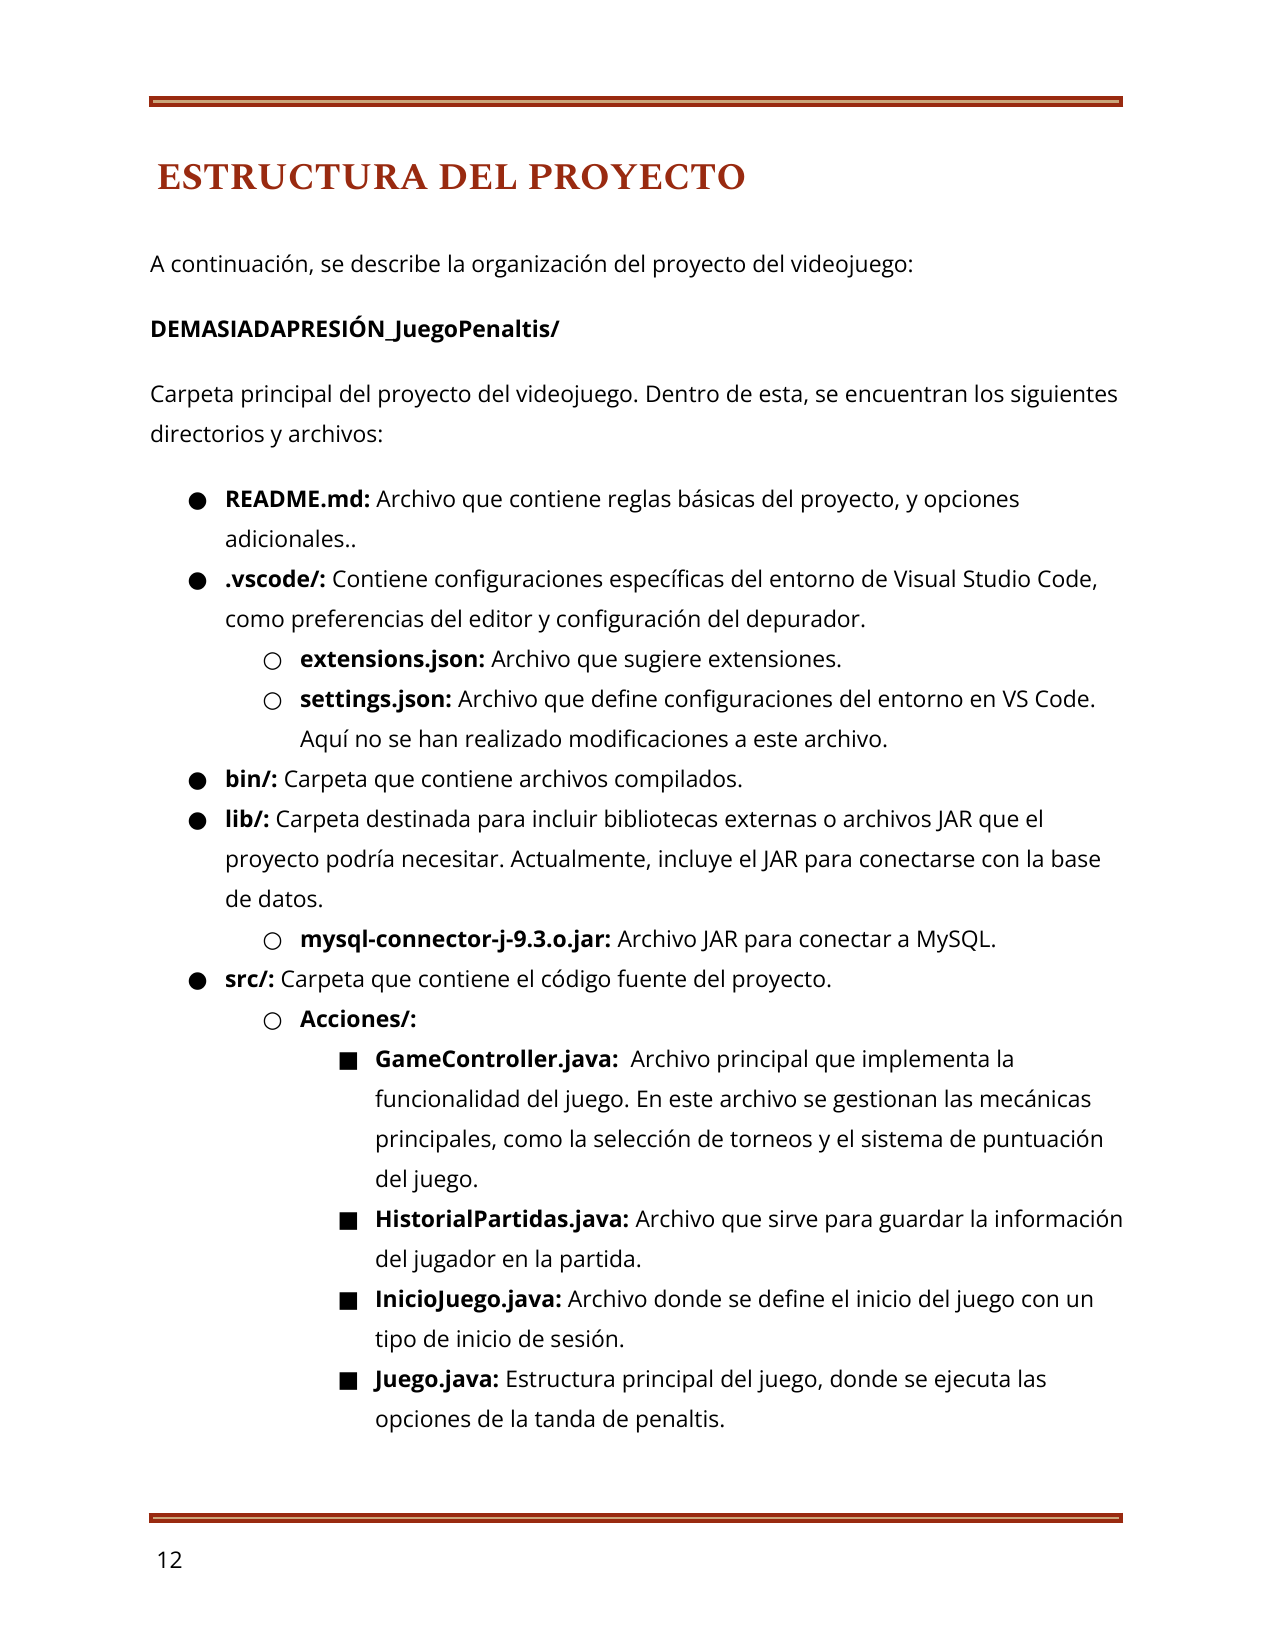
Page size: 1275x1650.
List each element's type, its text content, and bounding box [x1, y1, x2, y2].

list Acciones/: [262, 1003, 1125, 1034]
list README.md: Archivo que contiene reglas básicas del proyecto, y opciones adicionales.. [187, 483, 1125, 554]
list mysql-connector-j-9.3.o.jar: Archivo JAR para conectar a MySQL. [262, 923, 1125, 954]
list HistorialPartidas.java: Archivo que sirve para guardar la información del jugador en la partida. [337, 1203, 1125, 1274]
text Carpeta principal del proyecto del videojuego. Dentro de esta, se encuentran los siguientes directorios y archivos: [150, 378, 1125, 449]
list settings.json: Archivo que define configuraciones del entorno en VS Code. Aquí no se han realizado modificaciones a este archivo. [262, 683, 1125, 754]
text A continuación, se describe la organización del proyecto del videojuego: [150, 248, 1125, 279]
list extensions.json: Archivo que sugiere extensiones. [262, 643, 1125, 674]
list lib/: Carpeta destinada para incluir bibliotecas externas o archivos JAR que el proyecto podría necesitar. Actualmente, incluye el JAR para conectarse con la base de datos. [187, 803, 1125, 914]
subtitle DEMASIADAPRESIÓN_JuegoPenaltis/ [150, 313, 1125, 344]
list GameController.java: Archivo principal que implementa la funcionalidad del juego. En este archivo se gestionan las mecánicas principales, como la selección de torneos y el sistema de puntuación del juego. [337, 1043, 1125, 1194]
list InicioJuego.java: Archivo donde se define el inicio del juego con un tipo de inicio de sesión. [337, 1283, 1125, 1354]
list bin/: Carpeta que contiene archivos compilados. [187, 763, 1125, 794]
text ESTRUCTURA DEL PROYECTO [150, 150, 1125, 207]
list Juego.java: Estructura principal del juego, donde se ejecuta las opciones de la tanda de penaltis. [337, 1363, 1125, 1434]
list .vscode/: Contiene configuraciones específicas del entorno de Visual Studio Code, como preferencias del editor y configuración del depurador. [187, 563, 1125, 634]
list src/: Carpeta que contiene el código fuente del proyecto. [187, 963, 1125, 994]
